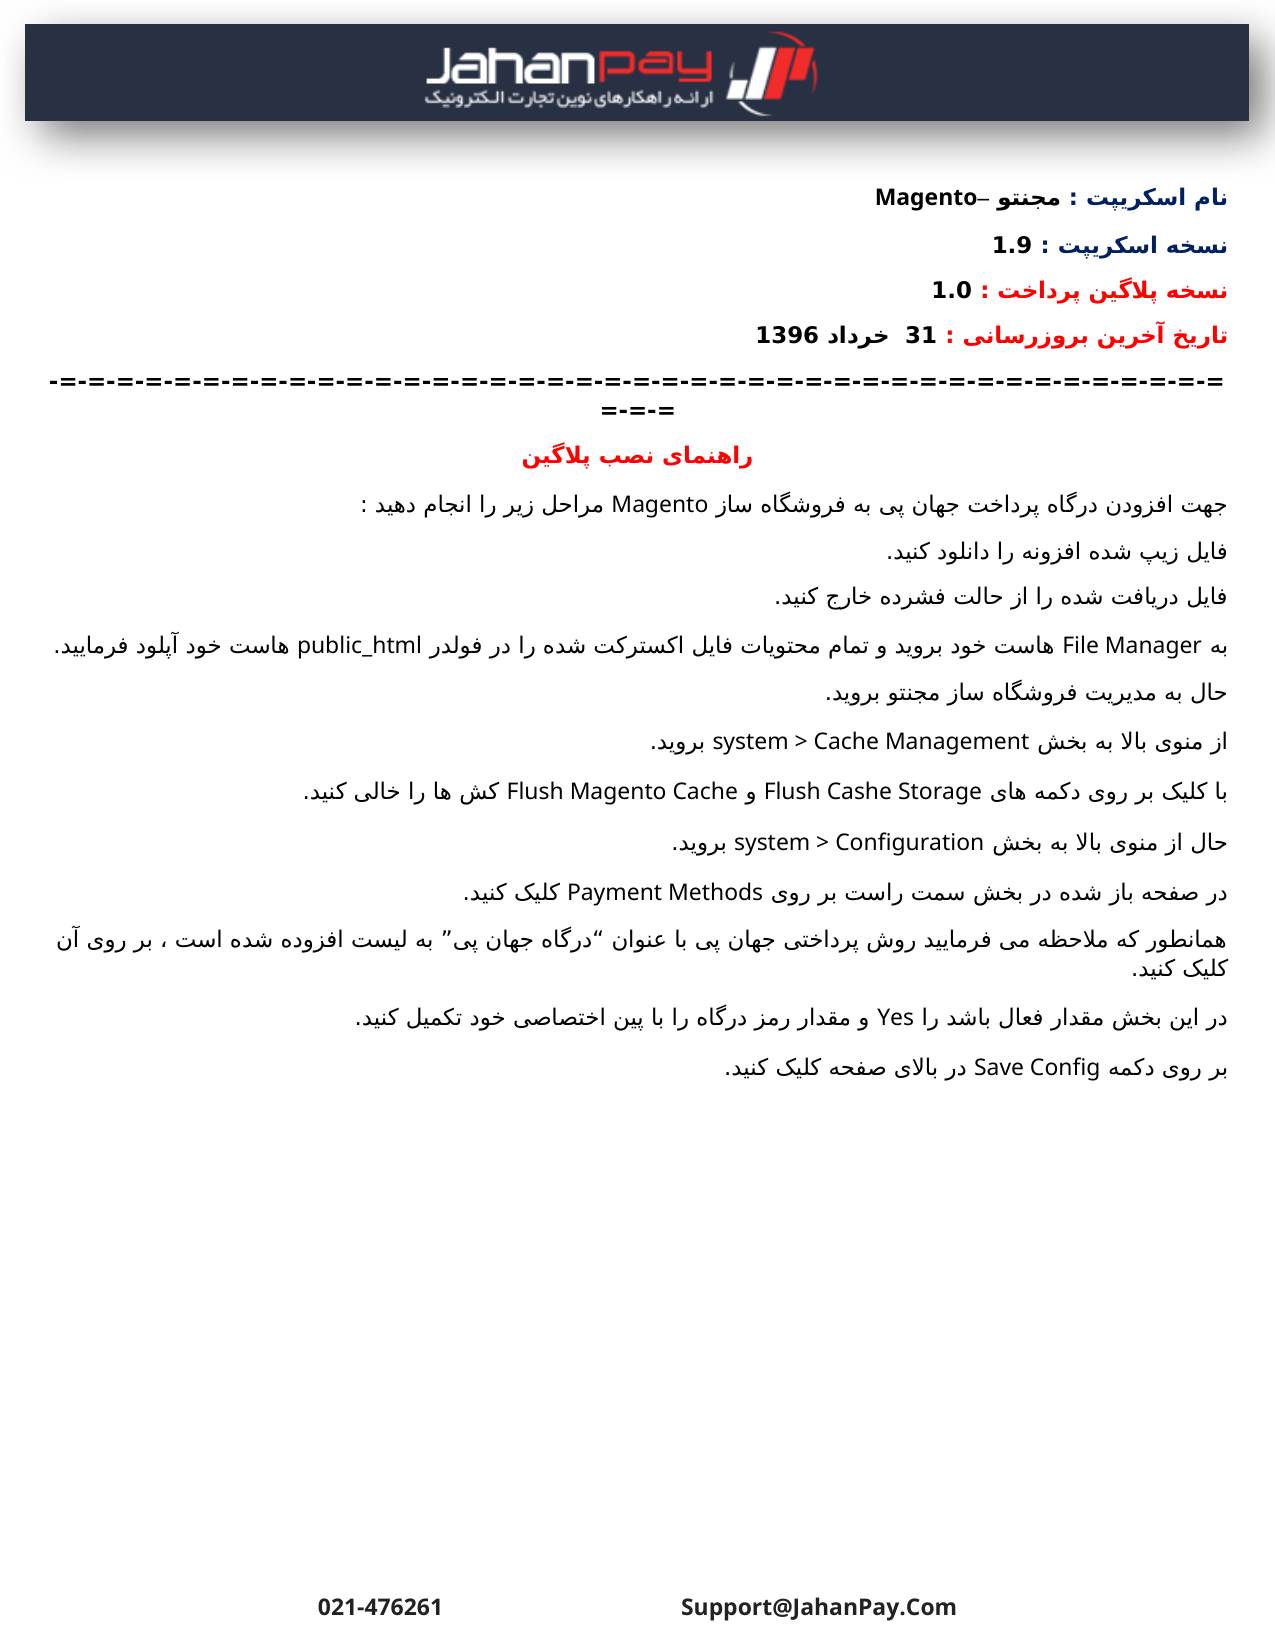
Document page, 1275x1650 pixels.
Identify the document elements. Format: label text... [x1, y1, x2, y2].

text به File Manager هاست خود بروید و تمام محتویات فایل اکسترکت شده را در فولدر public_html هاست خود آپلود فرمایید. [47, 629, 1228, 660]
text همانطور که ملاحظه می فرمایید روش پرداختی جهان پی با عنوان “درگاه جهان پی” به لیست افزوده شده است ، بر روی آن کلیک کنید. [47, 926, 1228, 982]
text حال از منوی بالا به بخش system > Configuration بروید. [47, 826, 1228, 857]
text نسخه اسکریپت : 1.9 [47, 232, 1228, 258]
text =-=-=-=-=-=-=-=-=-=-=-=-=-=-=-=-=-=-=-=-=-=-=-=-=-=-=-=-=-=-=-=-=-=-=-=-=-=-=-=-=-=-=-= [47, 368, 1228, 423]
text نام اسکریپت : مجنتو –Magento [47, 181, 1228, 213]
text در این بخش مقدار فعال باشد را Yes و مقدار رمز درگاه را با پین اختصاصی خود تکمیل کنید. [47, 1001, 1228, 1032]
text تاریخ آخرین بروزرسانی : 31 خرداد 1396 [47, 323, 1228, 349]
text نسخه پلاگین پرداخت : 1.0 [47, 277, 1228, 304]
text از منوی بالا به بخش system > Cache Management بروید. [47, 725, 1228, 756]
text جهت افزودن درگاه پرداخت جهان پی به فروشگاه ساز Magento مراحل زیر را انجام دهید : [47, 488, 1228, 519]
text با کلیک بر روی دکمه های Flush Cashe Storage و Flush Magento Cache کش ها را خالی کنید. [47, 775, 1228, 806]
text راهنمای نصب پلاگین [47, 442, 1228, 469]
text فایل زیپ شده افزونه را دانلود کنید. [47, 538, 1228, 565]
text حال به مدیریت فروشگاه ساز مجنتو بروید. [47, 679, 1228, 706]
text فایل دریافت شده را از حالت فشرده خارج کنید. [47, 583, 1228, 610]
text بر روی دکمه Save Config در بالای صفحه کلیک کنید. [47, 1051, 1228, 1082]
text در صفحه باز شده در بخش سمت راست بر روی Payment Methods کلیک کنید. [47, 876, 1228, 907]
picture [25, 24, 1249, 121]
